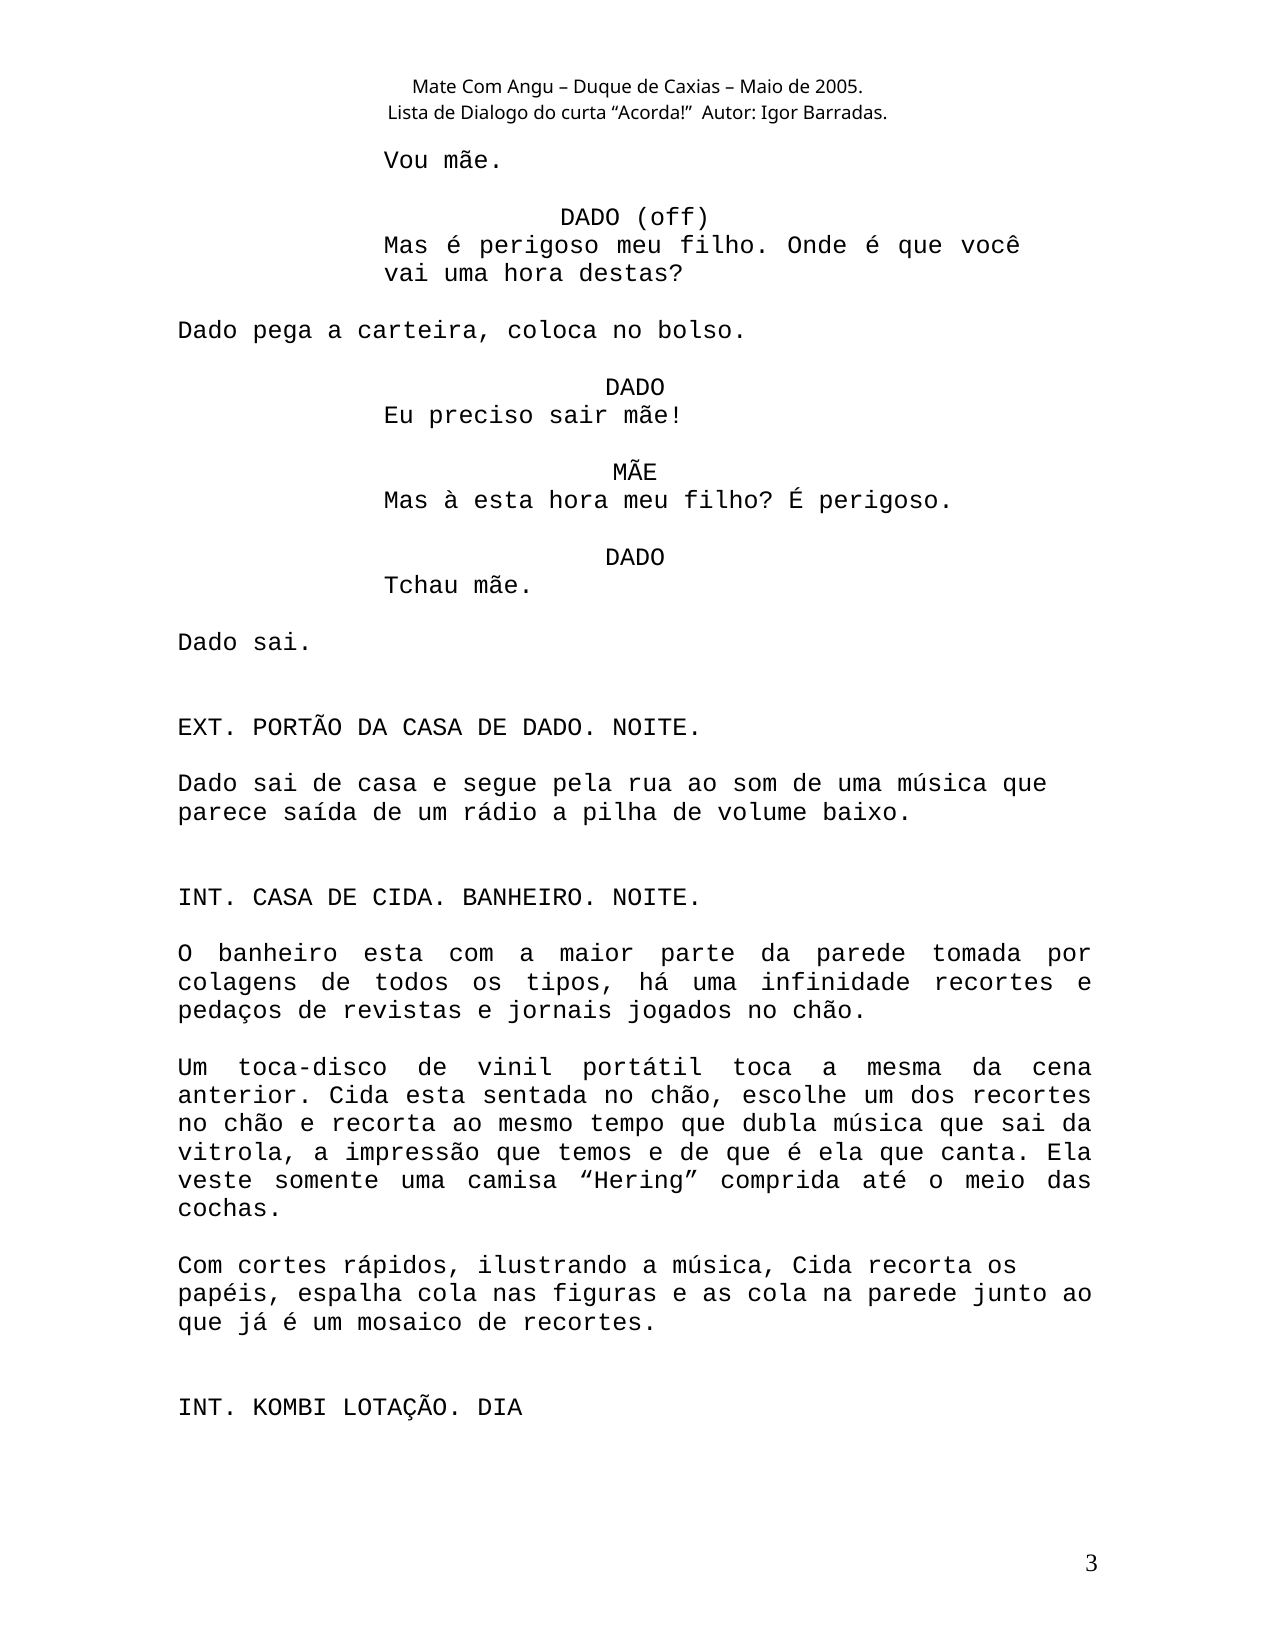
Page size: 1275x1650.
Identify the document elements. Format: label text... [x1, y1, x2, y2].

text INT. KOMBI LOTAÇÃO. DIA [177, 1394, 1093, 1423]
text Dado sai de casa e segue pela rua ao som de uma música que parece saída de um rádio a pilha de volume baixo. [177, 771, 1093, 828]
text Mas é perigoso meu filho. Onde é que você vai uma hora destas? [383, 233, 1021, 289]
text Dado pega a carteira, coloca no bolso. [177, 318, 1021, 346]
text Mas à esta hora meu filho? É perigoso. [383, 488, 1021, 516]
text INT. CASA DE CIDA. BANHEIRO. NOITE. [177, 884, 1093, 913]
text DADO [177, 374, 1093, 403]
text MÃE [177, 459, 1093, 488]
text Dado sai. [177, 629, 1093, 658]
text Tchau mãe. [383, 573, 1093, 601]
text DADO [177, 544, 1093, 573]
text DADO (off) [177, 204, 1093, 233]
text Vou mãe. [383, 148, 1093, 176]
text Um toca-disco de vinil portátil toca a mesma da cena anterior. Cida esta sentada no chão, escolhe um dos recortes no chão e recorta ao mesmo tempo que dubla música que sai da vitrola, a impressão que temos e de que é ela que canta. Ela veste somente uma camisa “Hering” comprida até o meio das cochas. [177, 1054, 1093, 1224]
text Eu preciso sair mãe! [383, 403, 1093, 431]
text Com cortes rápidos, ilustrando a música, Cida recorta os papéis, espalha cola nas figuras e as cola na parede junto ao que já é um mosaico de recortes. [177, 1253, 1093, 1338]
text EXT. PORTÃO DA CASA DE DADO. NOITE. [177, 714, 1093, 743]
text O banheiro esta com a maior parte da parede tomada por colagens de todos os tipos, há uma infinidade recortes e pedaços de revistas e jornais jogados no chão. [177, 941, 1093, 1026]
